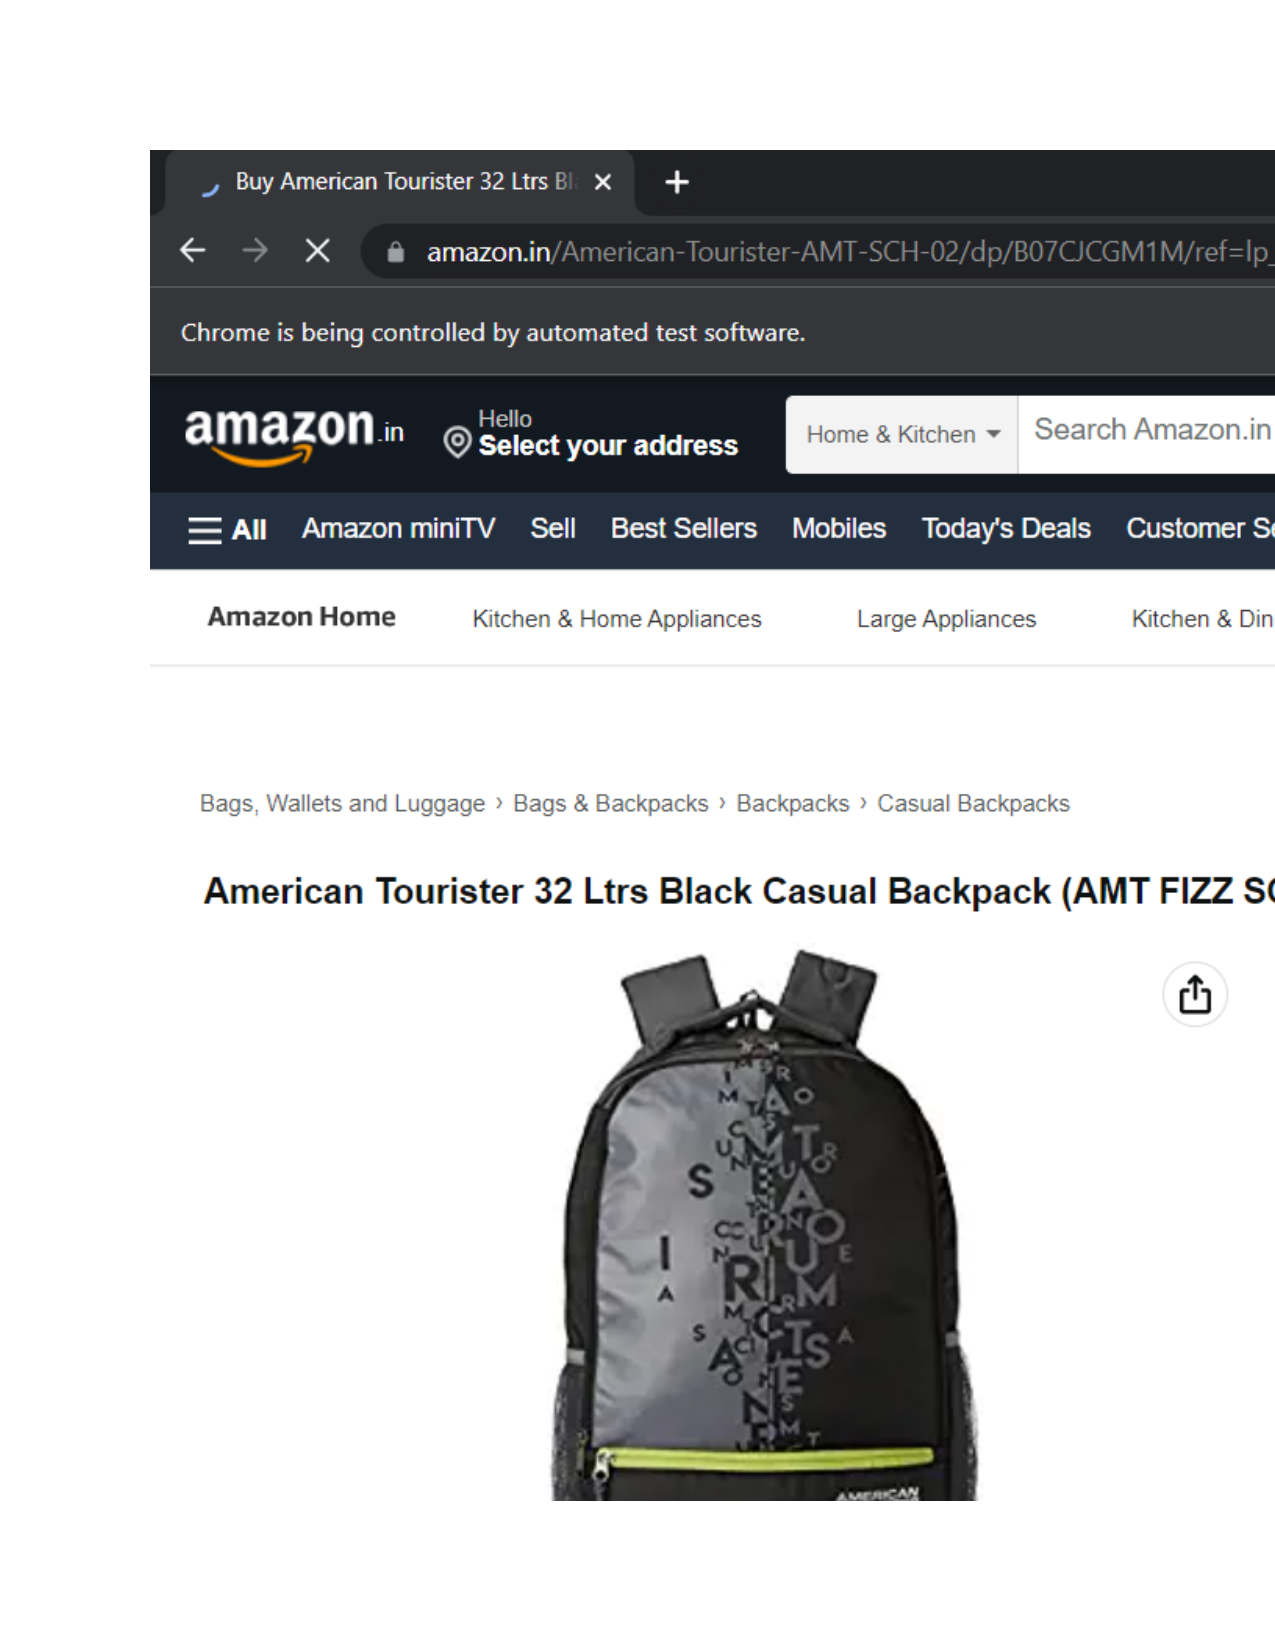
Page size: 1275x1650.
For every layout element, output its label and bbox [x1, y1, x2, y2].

picture [150, 150, 1275, 1501]
